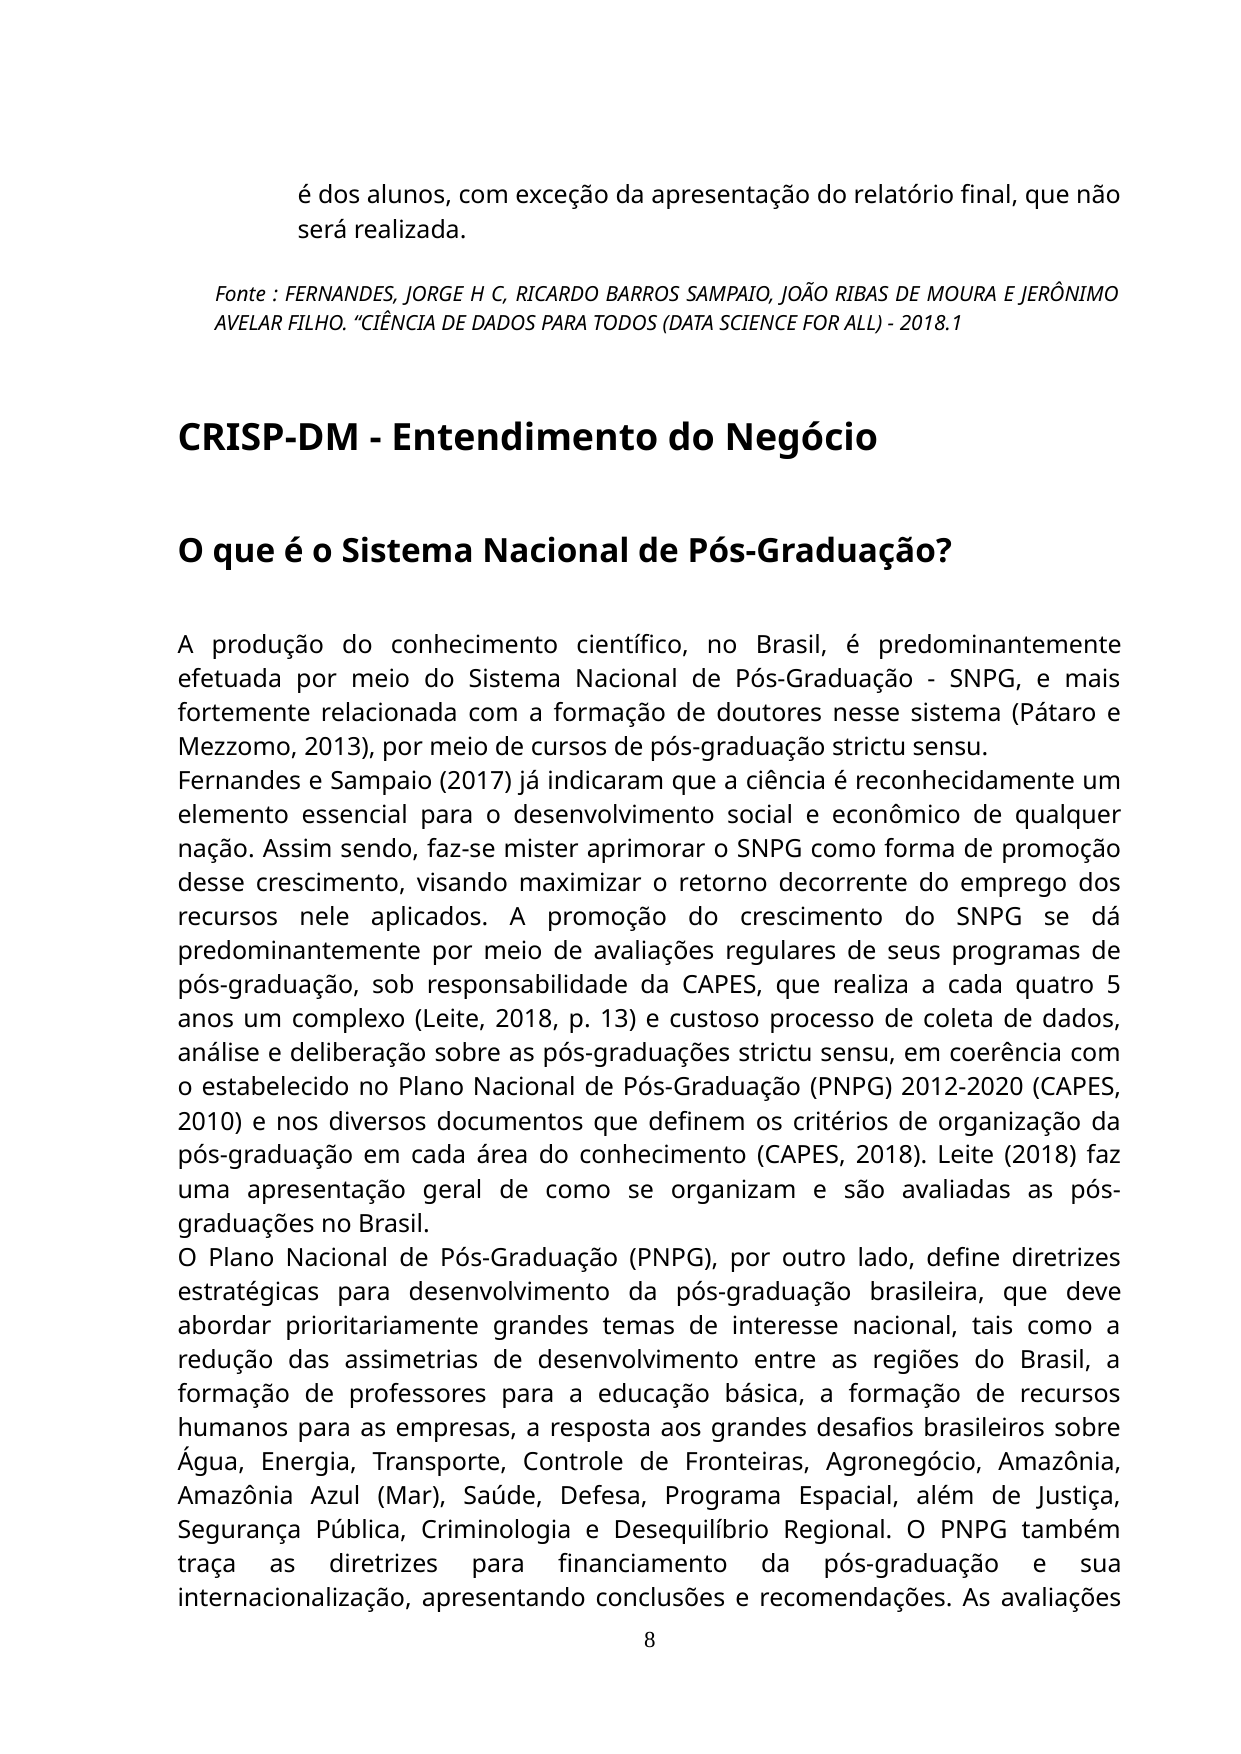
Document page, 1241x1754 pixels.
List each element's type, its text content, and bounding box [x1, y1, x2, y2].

text Fonte : FERNANDES, JORGE H C, RICARDO BARROS SAMPAIO, JOÃO RIBAS DE MOURA E JERÔNIMO AVELAR FILHO. “CIÊNCIA DE DADOS PARA TODOS (DATA SCIENCE FOR ALL) - 2018.1 [215, 279, 1122, 336]
subtitle CRISP-DM - Entendimento do Negócio [177, 410, 1122, 461]
subtitle O que é o Sistema Nacional de Pós-Graduação? [177, 527, 1122, 572]
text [177, 1239, 1122, 1614]
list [252, 177, 1122, 245]
text Fernandes e Sampaio (2017) já indicaram que a ciência é reconhecidamente um elemento essencial para o desenvolvimento social e econômico de qualquer nação. Assim sendo, faz-se mister aprimorar o SNPG como forma de promoção desse crescimento, visando maximizar o retorno decorrente do emprego dos recursos nele aplicados. A promoção do crescimento do SNPG se dá predominantemente por meio de avaliações regulares de seus programas de pós-graduação, sob responsabilidade da CAPES, que realiza a cada quatro 5 anos um complexo (Leite, 2018, p. 13) e custoso processo de coleta de dados, análise e deliberação sobre as pós-graduações strictu sensu, em coerência com o estabelecido no Plano Nacional de Pós-Graduação (PNPG) 2012-2020 (CAPES, 2010) e nos diversos documentos que definem os critérios de organização da pós-graduação em cada área do conhecimento (CAPES, 2018). Leite (2018) faz uma apresentação geral de como se organizam e são avaliadas as pós-graduações no Brasil. [177, 762, 1122, 1239]
text A produção do conhecimento científico, no Brasil, é predominantemente efetuada por meio do Sistema Nacional de Pós-Graduação - SNPG, e mais fortemente relacionada com a formação de doutores nesse sistema (Pátaro e Mezzomo, 2013), por meio de cursos de pós-graduação strictu sensu. [177, 626, 1122, 762]
